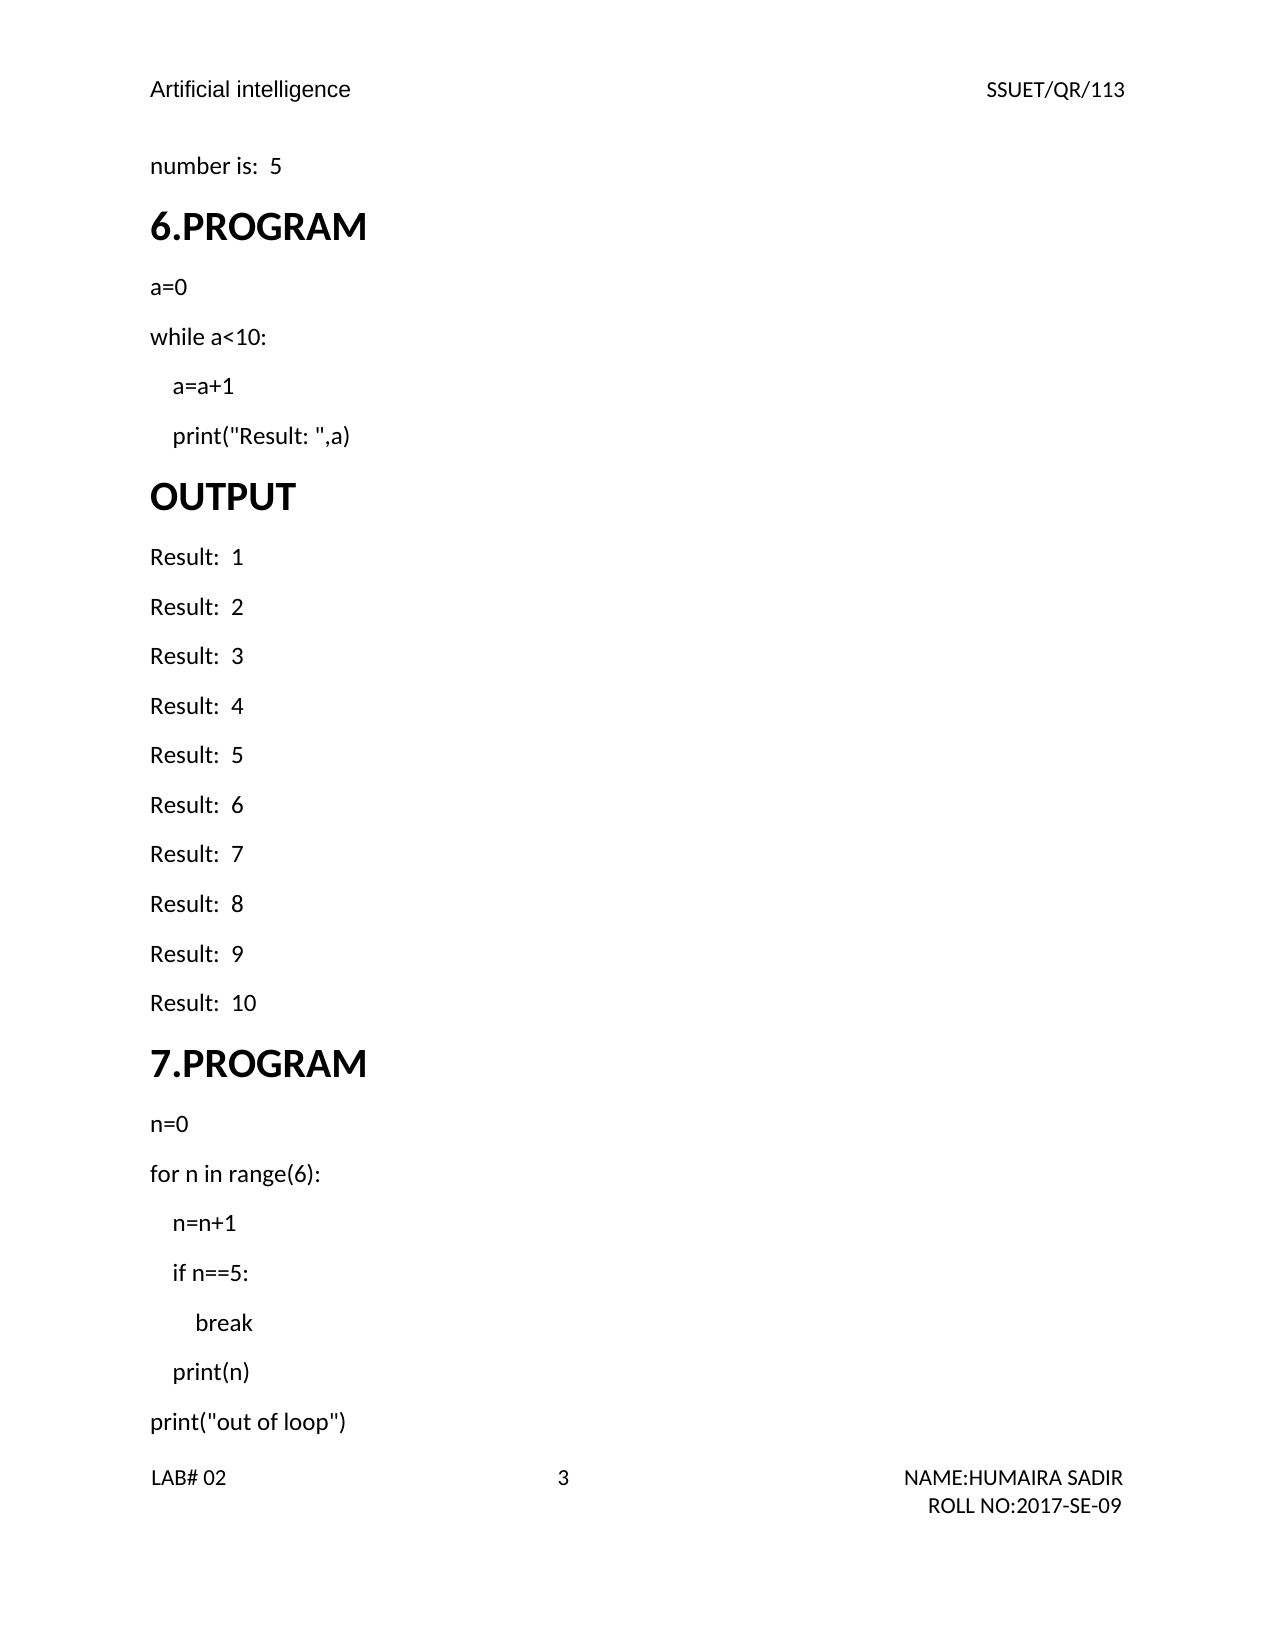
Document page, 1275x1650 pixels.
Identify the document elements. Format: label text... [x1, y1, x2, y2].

text Result: 7 [150, 838, 1125, 869]
text n=n+1 [150, 1208, 1125, 1238]
text Result: 1 [150, 541, 1125, 572]
text 7.PROGRAM [150, 1037, 1125, 1088]
text OUTPUT [150, 469, 1125, 520]
text if n==5: [150, 1257, 1125, 1288]
text Result: 9 [150, 938, 1125, 968]
text print("Result: ",a) [150, 420, 1125, 450]
text Result: 8 [150, 888, 1125, 919]
text Result: 3 [150, 640, 1125, 671]
text a=a+1 [150, 370, 1125, 401]
text n=0 [150, 1108, 1125, 1139]
text Result: 2 [150, 591, 1125, 621]
text Result: 5 [150, 739, 1125, 770]
text break [150, 1307, 1125, 1337]
text a=0 [150, 271, 1125, 302]
text Result: 6 [150, 789, 1125, 819]
text print("out of loop") [150, 1406, 1125, 1436]
text for n in range(6): [150, 1158, 1125, 1188]
text number is: 5 [150, 150, 1125, 181]
text while a<10: [150, 321, 1125, 351]
text Result: 10 [150, 987, 1125, 1018]
text 6.PROGRAM [150, 199, 1125, 250]
text print(n) [150, 1356, 1125, 1387]
text Result: 4 [150, 690, 1125, 720]
